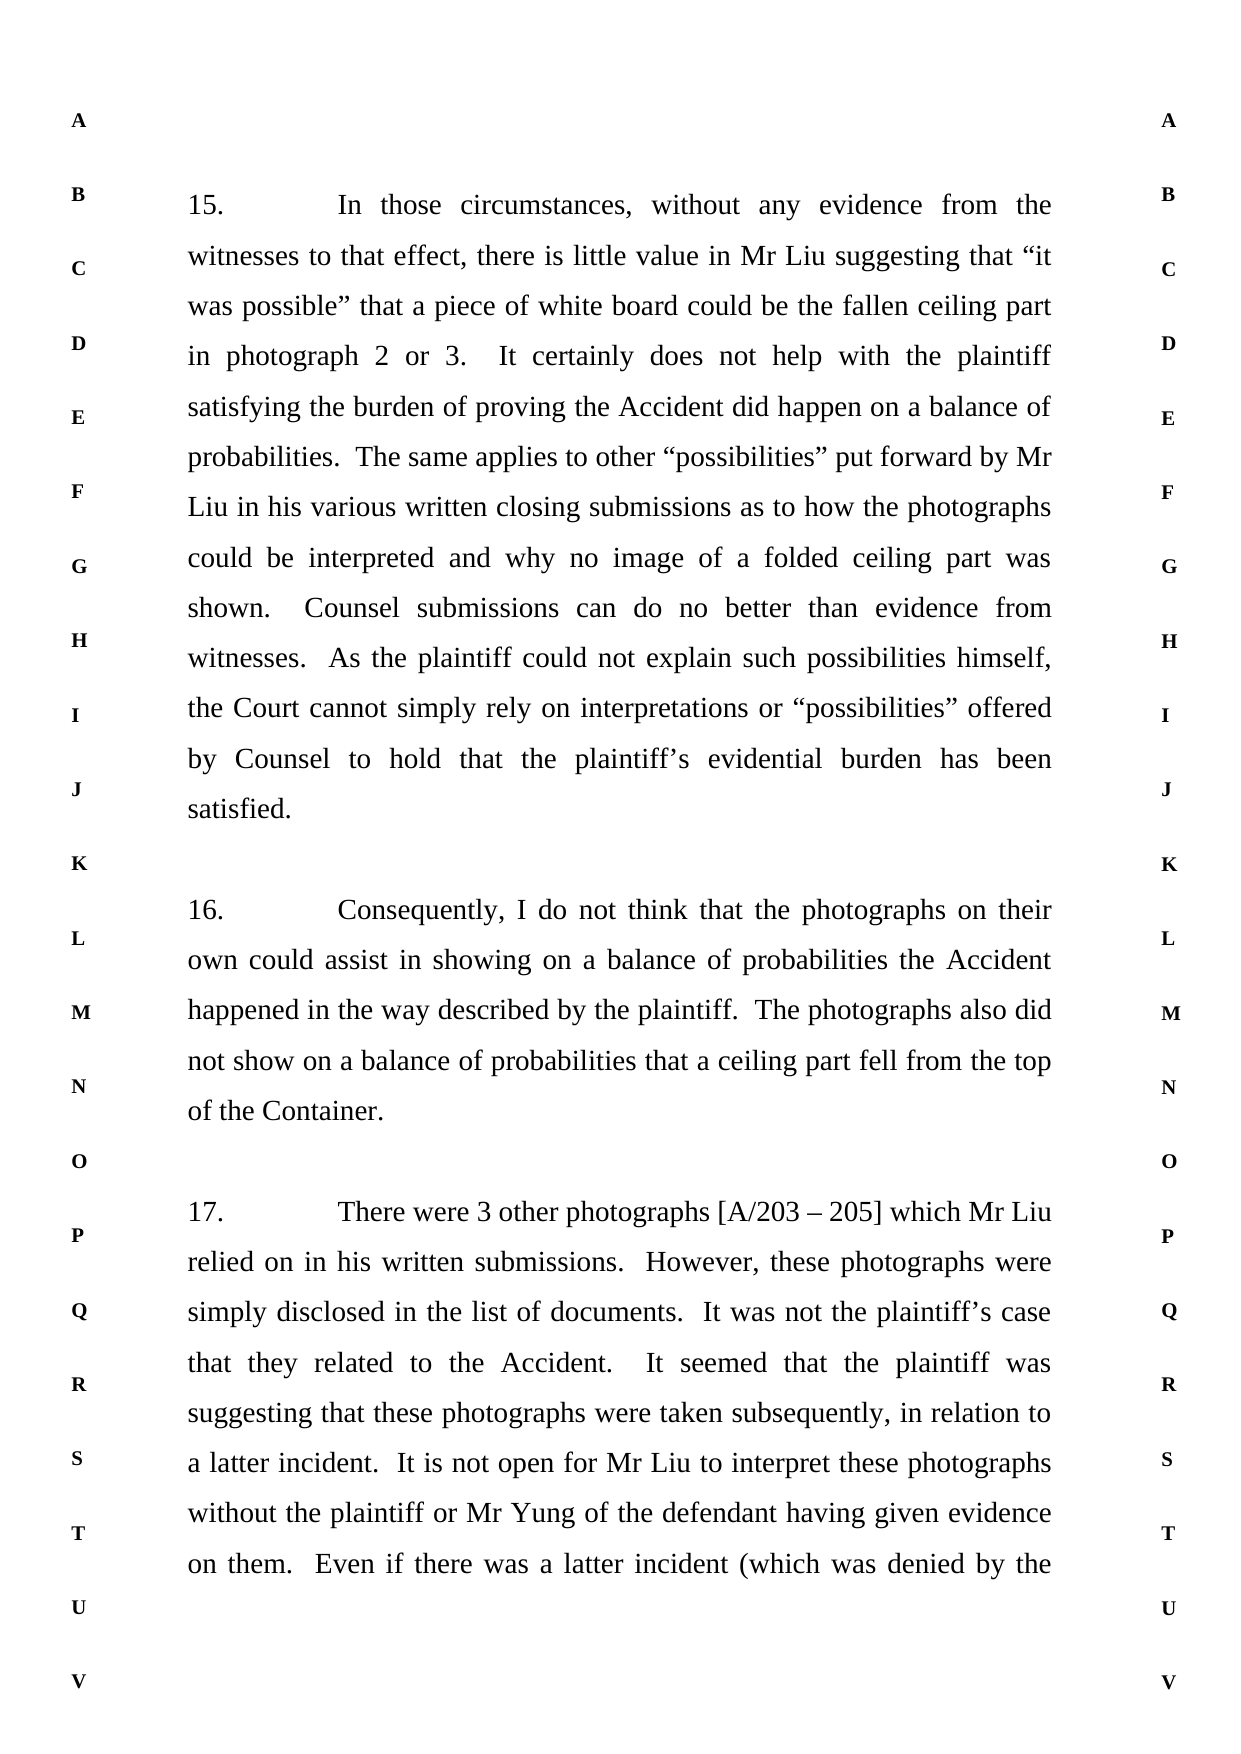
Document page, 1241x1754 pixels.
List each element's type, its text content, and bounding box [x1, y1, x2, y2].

list Consequently, I do not think that the photographs on their own could assist in showing on a balance of probabilities the Accident happened in the way described by the plaintiff. The photographs also did not show on a balance of probabilities that a ceiling part fell from the top of the Container. [187, 892, 1053, 1127]
list In those circumstances, without any evidence from the witnesses to that effect, there is little value in Mr Liu suggesting that “it was possible” that a piece of white board could be the fallen ceiling part in photograph 2 or 3. It certainly does not help with the plaintiff satisfying the burden of proving the Accident did happen on a balance of probabilities. The same applies to other “possibilities” put forward by Mr Liu in his various written closing submissions as to how the photographs could be interpreted and why no image of a folded ceiling part was shown. Counsel submissions can do no better than evidence from witnesses. As the plaintiff could not explain such possibilities himself, the Court cannot simply rely on interpretations or “possibilities” offered by Counsel to hold that the plaintiff’s evidential burden has been satisfied. [187, 187, 1053, 825]
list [187, 1194, 1053, 1579]
